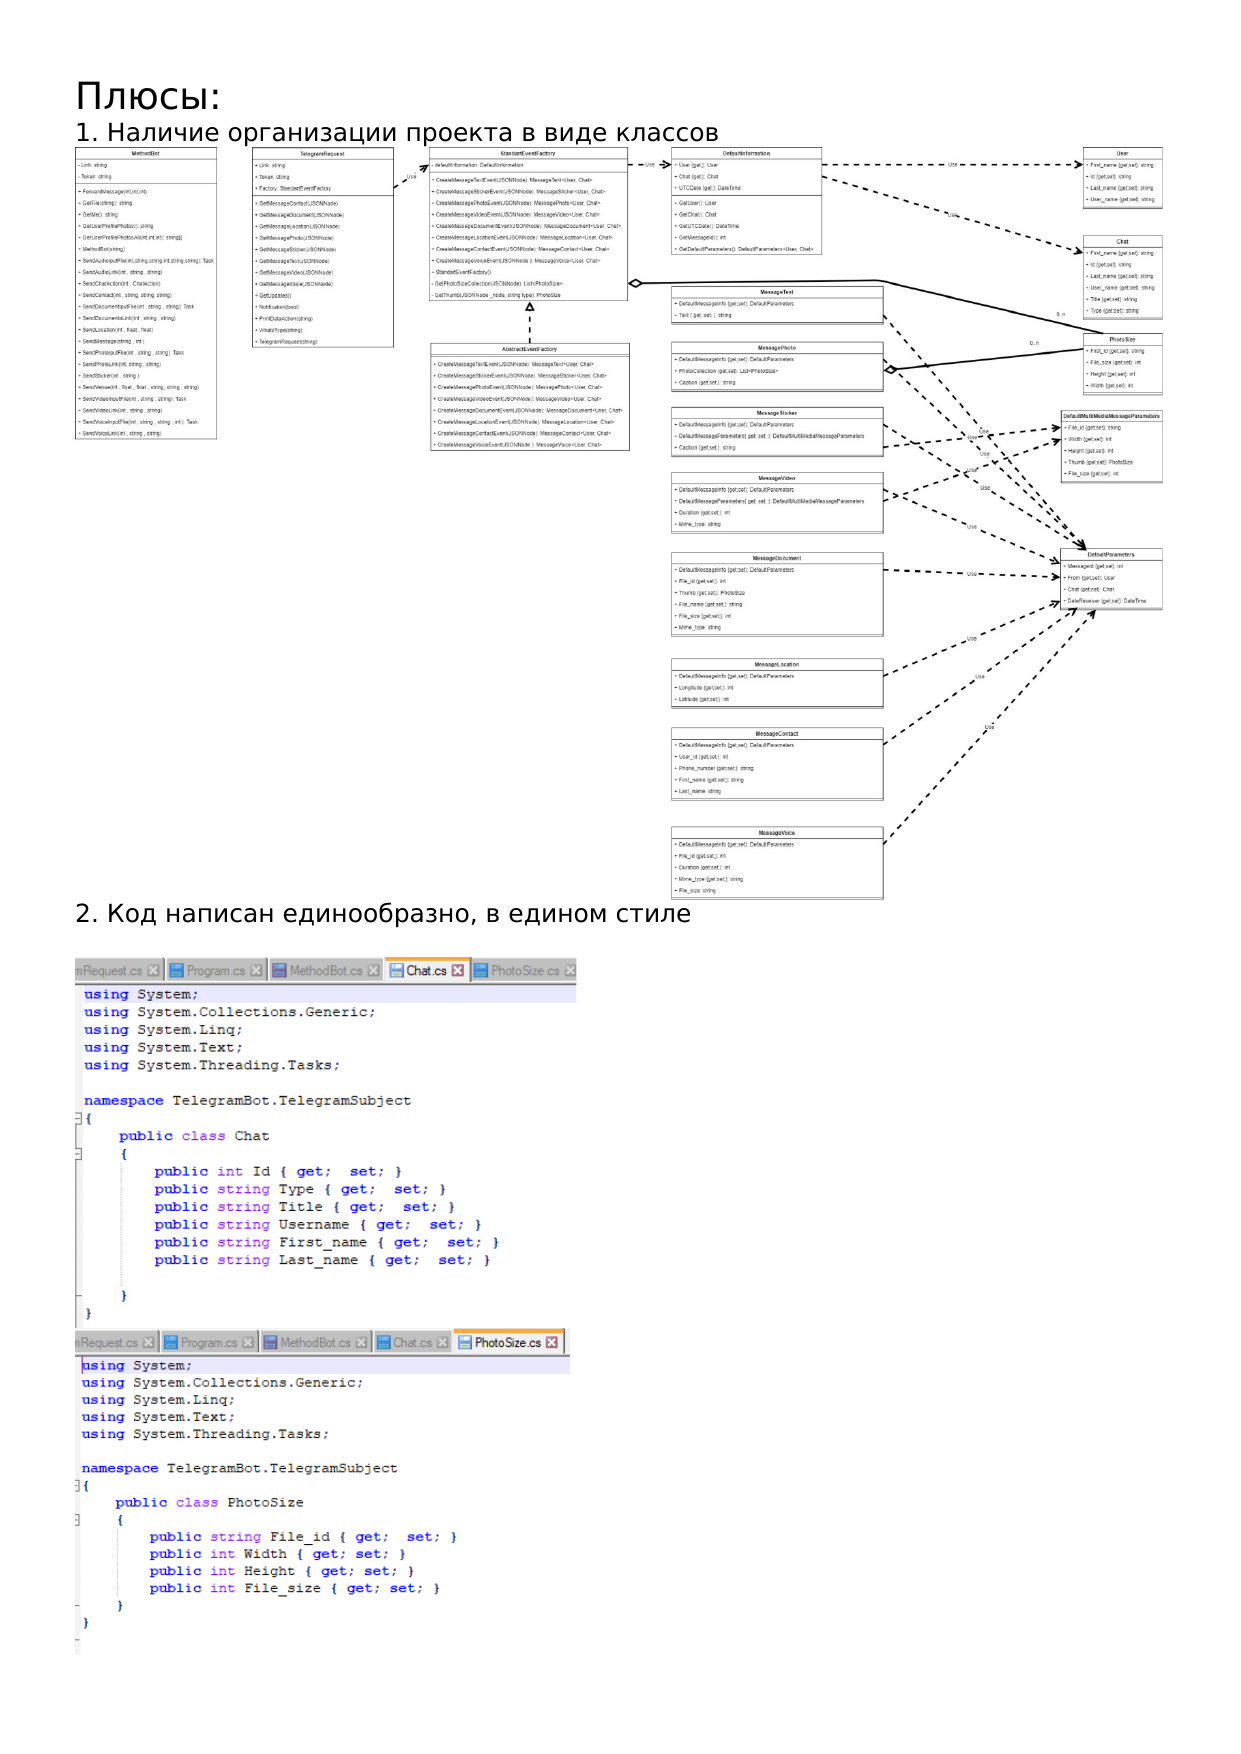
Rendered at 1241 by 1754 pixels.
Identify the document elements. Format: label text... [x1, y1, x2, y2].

picture [75, 957, 577, 1655]
text 1. Наличие организации проекта в виде классов [75, 119, 1165, 148]
text Плюсы: [75, 75, 1165, 119]
picture [75, 147, 1163, 900]
